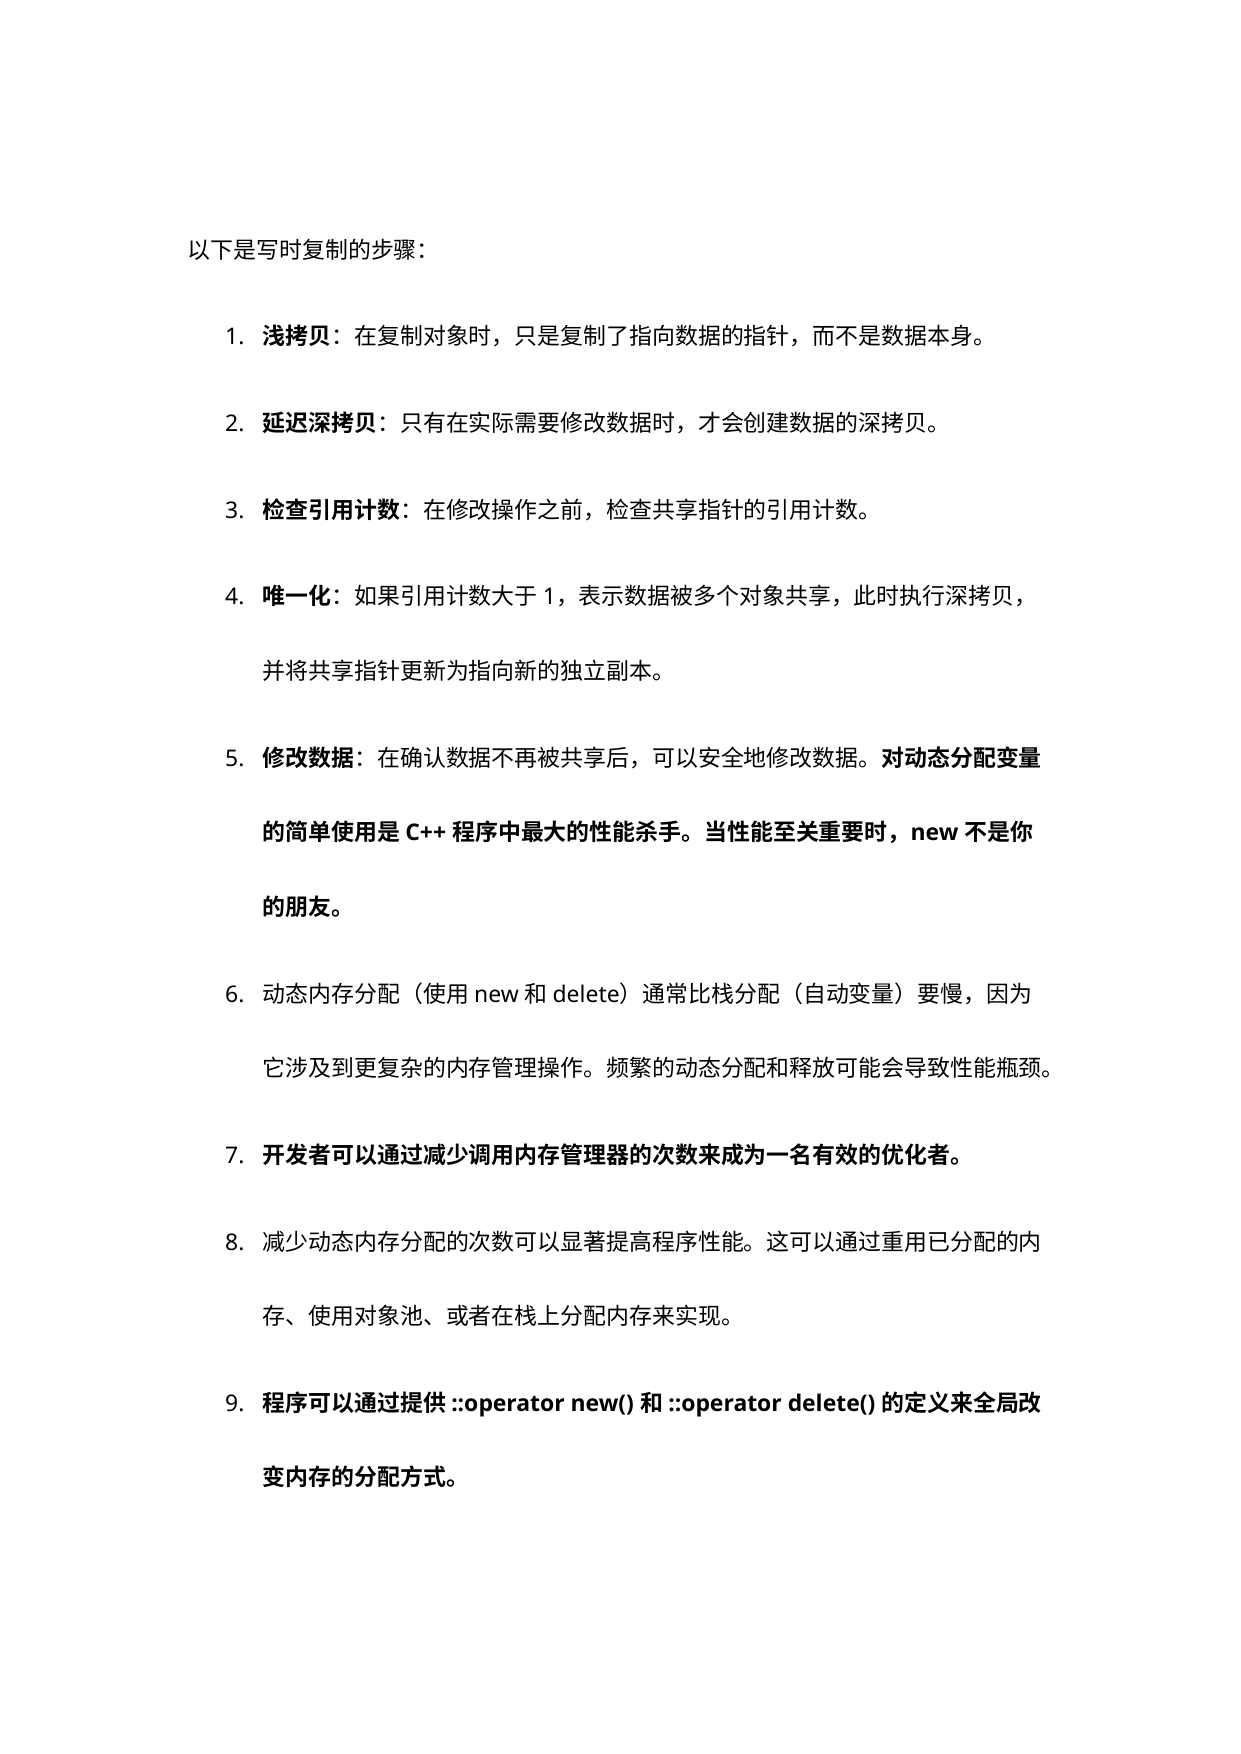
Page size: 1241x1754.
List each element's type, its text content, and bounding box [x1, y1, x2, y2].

list 减少动态内存分配的次数可以显著提高程序性能。这可以通过重用已分配的内存、使用对象池、或者在栈上分配内存来实现。 [225, 1207, 1053, 1347]
list 唯一化：如果引用计数大于 1，表示数据被多个对象共享，此时执行深拷贝，并将共享指针更新为指向新的独立副本。 [225, 562, 1053, 702]
list 检查引用计数：在修改操作之前，检查共享指针的引用计数。 [225, 476, 1053, 541]
list 延迟深拷贝：只有在实际需要修改数据时，才会创建数据的深拷贝。 [225, 389, 1053, 454]
list 浅拷贝：在复制对象时，只是复制了指向数据的指针，而不是数据本身。 [225, 302, 1053, 367]
list 程序可以通过提供 ::operator new() 和 ::operator delete() 的定义来全局改变内存的分配方式。 [225, 1369, 1053, 1508]
list 开发者可以通过减少调用内存管理器的次数来成为一名有效的优化者。 [225, 1121, 1053, 1186]
list 动态内存分配（使用 new 和 delete）通常比栈分配（自动变量）要慢，因为它涉及到更复杂的内存管理操作。频繁的动态分配和释放可能会导致性能瓶颈。 [225, 959, 1053, 1099]
list 修改数据：在确认数据不再被共享后，可以安全地修改数据。对动态分配变量的简单使用是 C++ 程序中最大的性能杀手。当性能至关重要时，new 不是你的朋友。 [225, 724, 1053, 938]
text 以下是写时复制的步骤： [187, 216, 1053, 281]
